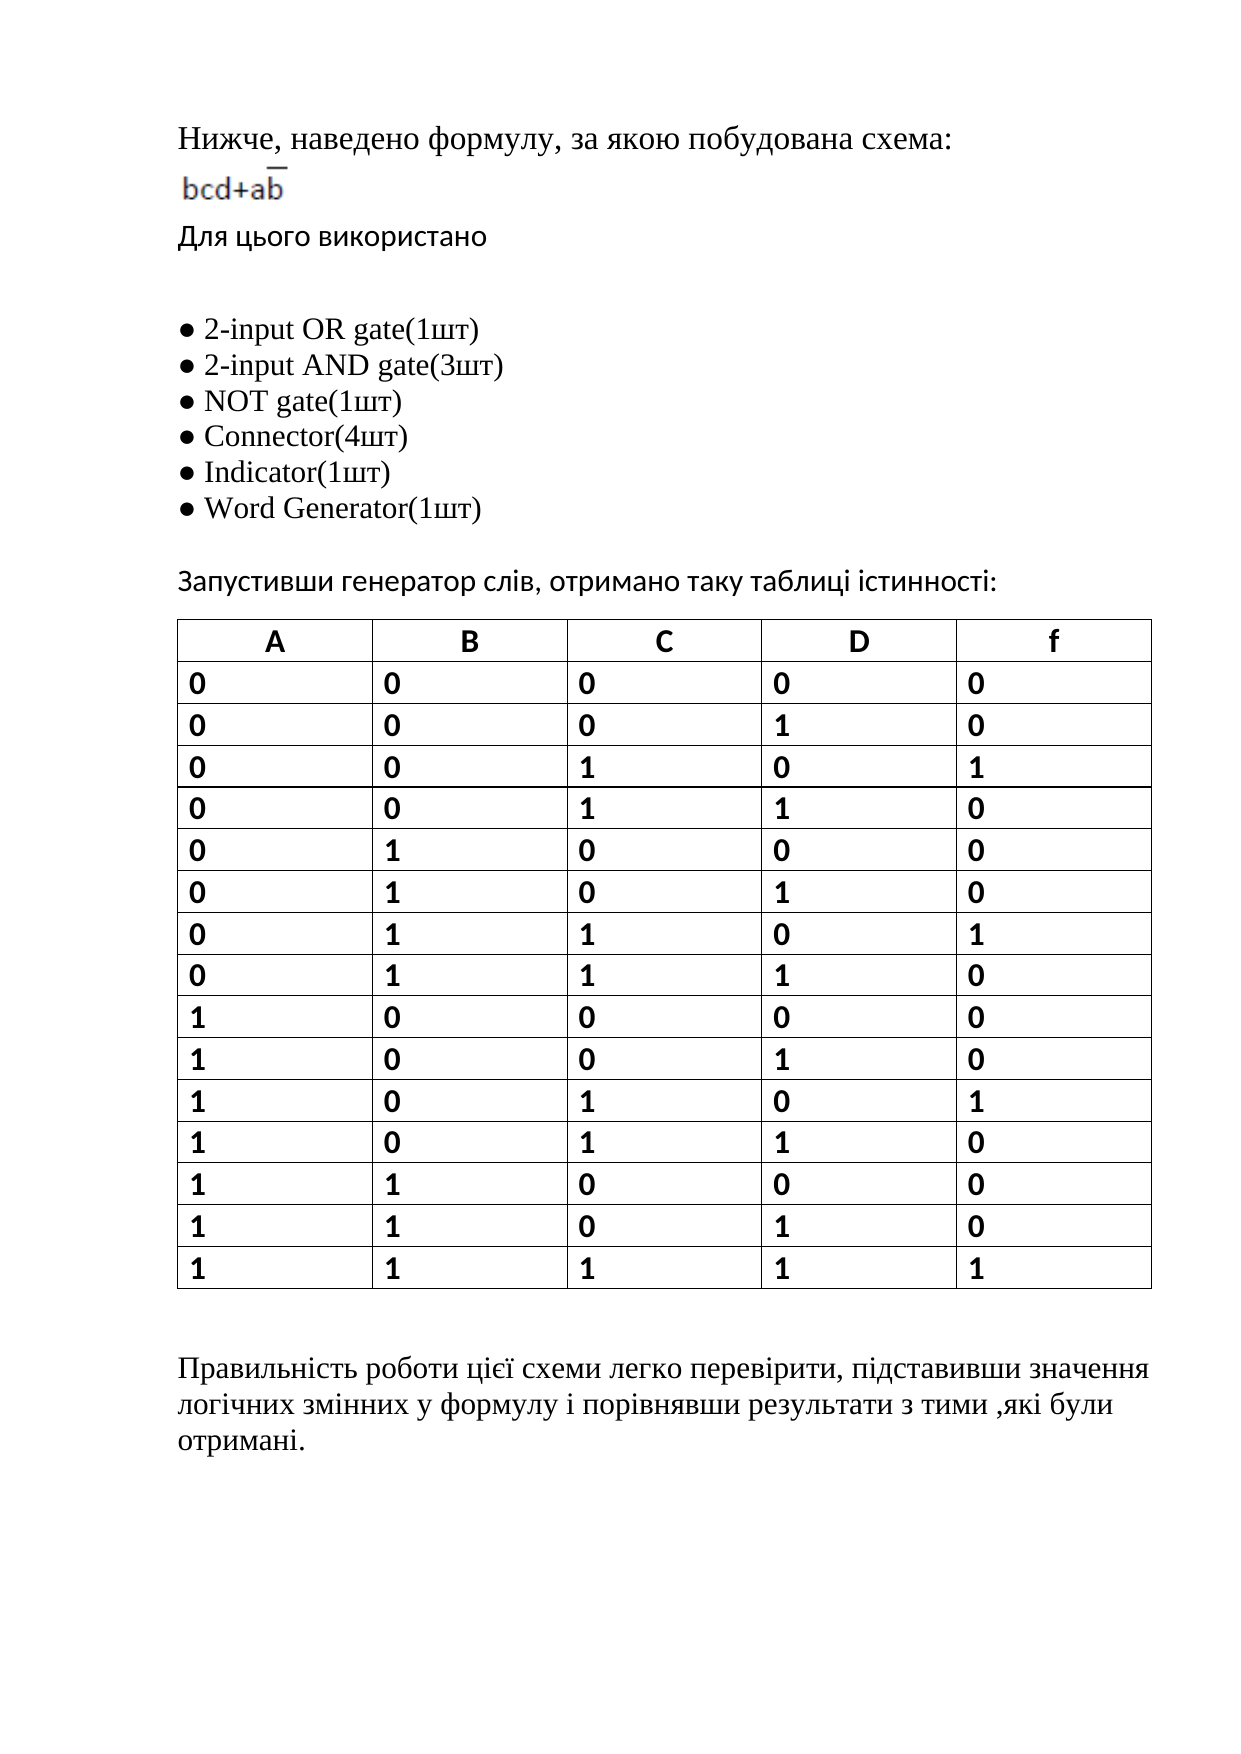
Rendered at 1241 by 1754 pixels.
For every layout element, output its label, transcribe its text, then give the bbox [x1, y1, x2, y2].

table_cell 1 [178, 996, 372, 1037]
table_cell 1 [178, 1080, 372, 1121]
table_cell 0 [957, 829, 1151, 870]
table_cell 0 [762, 996, 956, 1037]
table_cell 0 [373, 746, 567, 786]
table_cell 1 [178, 1038, 372, 1079]
table_cell 1 [762, 1205, 956, 1246]
table_cell 0 [178, 829, 372, 870]
table_header C [568, 620, 761, 661]
table_cell 1 [762, 955, 956, 995]
table_cell 0 [373, 788, 567, 828]
table_cell 0 [178, 662, 372, 703]
table_cell 1 [568, 1247, 761, 1288]
table_cell 1 [373, 1163, 567, 1204]
text ● NOT gate(1шт) [177, 382, 1152, 418]
text Для цього використано [177, 216, 1152, 254]
table_cell 1 [373, 913, 567, 953]
table_cell 0 [957, 1205, 1151, 1246]
text ● 2-input OR gate(1шт) [177, 310, 1152, 346]
table_cell 1 [957, 746, 1151, 786]
table_cell 1 [568, 788, 761, 828]
table_cell 0 [568, 1205, 761, 1246]
table_cell 1 [568, 1080, 761, 1121]
table_cell 0 [957, 955, 1151, 995]
table_cell 0 [568, 1038, 761, 1079]
table_cell 0 [957, 704, 1151, 744]
table_cell 1 [568, 913, 761, 953]
table_cell 1 [373, 955, 567, 995]
table_cell 1 [178, 1163, 372, 1204]
table_cell 0 [568, 704, 761, 744]
table_cell 0 [762, 1163, 956, 1204]
text Нижче, наведено формулу, за якою побудована схема: [177, 118, 1152, 156]
table_cell 1 [373, 871, 567, 912]
table_cell 0 [762, 662, 956, 703]
table_cell 1 [762, 788, 956, 828]
table_cell 1 [568, 746, 761, 786]
table_cell 0 [568, 662, 761, 703]
table_cell 0 [568, 996, 761, 1037]
table_cell 0 [568, 871, 761, 912]
table_cell 0 [178, 913, 372, 953]
text ● Connector(4шт) [177, 418, 1152, 454]
table_cell 0 [178, 704, 372, 744]
table_header B [373, 620, 567, 661]
table_cell 1 [373, 829, 567, 870]
table_header f [957, 620, 1151, 661]
table_cell 1 [762, 1038, 956, 1079]
table_cell 1 [178, 1122, 372, 1162]
text Запустивши генератор слів, отримано таку таблиці істинності: [177, 561, 1152, 599]
table_cell 1 [178, 1205, 372, 1246]
table_cell 0 [373, 1080, 567, 1121]
table_cell 1 [762, 871, 956, 912]
table_cell 1 [762, 1122, 956, 1162]
table_cell 0 [957, 871, 1151, 912]
table_cell 0 [957, 996, 1151, 1037]
table_cell 1 [373, 1205, 567, 1246]
table_cell 0 [568, 1163, 761, 1204]
text Правильність роботи цієї схеми легко перевірити, підставивши значення логічних змінних у формулу і порівнявши результати з тими ,які були отримані. [177, 1349, 1152, 1457]
table_cell 0 [178, 788, 372, 828]
table_cell 1 [957, 1080, 1151, 1121]
table_cell 1 [568, 1122, 761, 1162]
table_cell 0 [373, 662, 567, 703]
table_cell 0 [957, 788, 1151, 828]
table_cell 0 [178, 955, 372, 995]
table_header A [178, 620, 372, 661]
table_cell 0 [957, 662, 1151, 703]
text ● Word Generator(1шт) [177, 489, 1152, 526]
table_cell 0 [568, 829, 761, 870]
table_cell 0 [373, 996, 567, 1037]
table_cell 0 [957, 1038, 1151, 1079]
table_cell 0 [762, 746, 956, 786]
table_cell 0 [762, 1080, 956, 1121]
table_header D [762, 620, 956, 661]
table_cell 0 [957, 1122, 1151, 1162]
table_cell 1 [957, 913, 1151, 953]
table_cell 0 [178, 746, 372, 786]
table_cell 1 [762, 1247, 956, 1288]
table_cell 0 [957, 1163, 1151, 1204]
table_cell 1 [957, 1247, 1151, 1288]
table_cell 1 [762, 704, 956, 744]
table_cell 0 [762, 913, 956, 953]
table_cell 0 [178, 871, 372, 912]
table_cell 1 [568, 955, 761, 995]
text ● 2-input AND gate(3шт) [177, 346, 1152, 382]
text ● Indicator(1шт) [177, 454, 1152, 489]
table_cell 0 [373, 1122, 567, 1162]
table_cell 1 [373, 1247, 567, 1288]
table_cell 0 [373, 704, 567, 744]
table_cell 1 [178, 1247, 372, 1288]
picture [177, 156, 303, 217]
table_cell 0 [762, 829, 956, 870]
table_cell 0 [373, 1038, 567, 1079]
